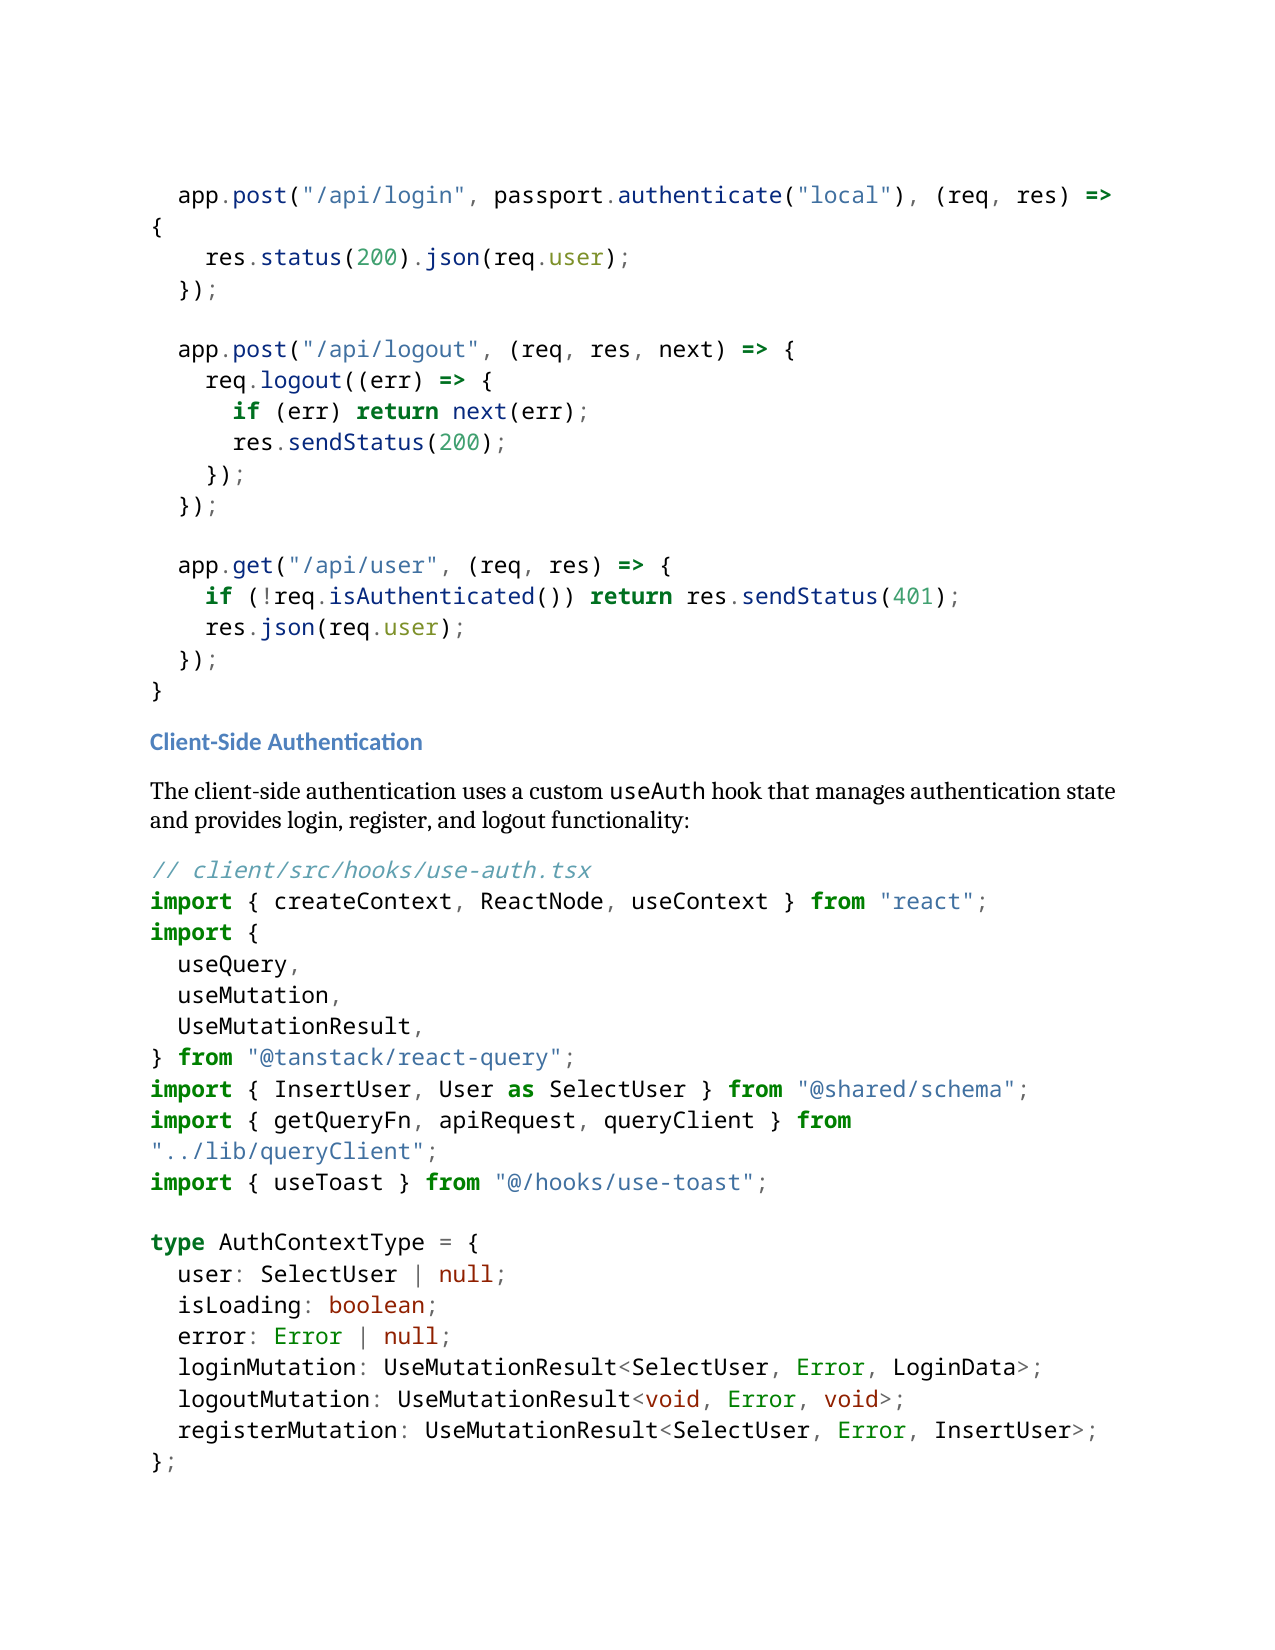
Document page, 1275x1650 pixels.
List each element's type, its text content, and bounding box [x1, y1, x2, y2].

subtitle Client-Side Authentication [150, 726, 1125, 756]
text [150, 854, 1125, 1476]
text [150, 150, 1125, 705]
text The client-side authentication uses a custom useAuth hook that manages authentication state and provides login, register, and logout functionality: [150, 775, 1125, 835]
